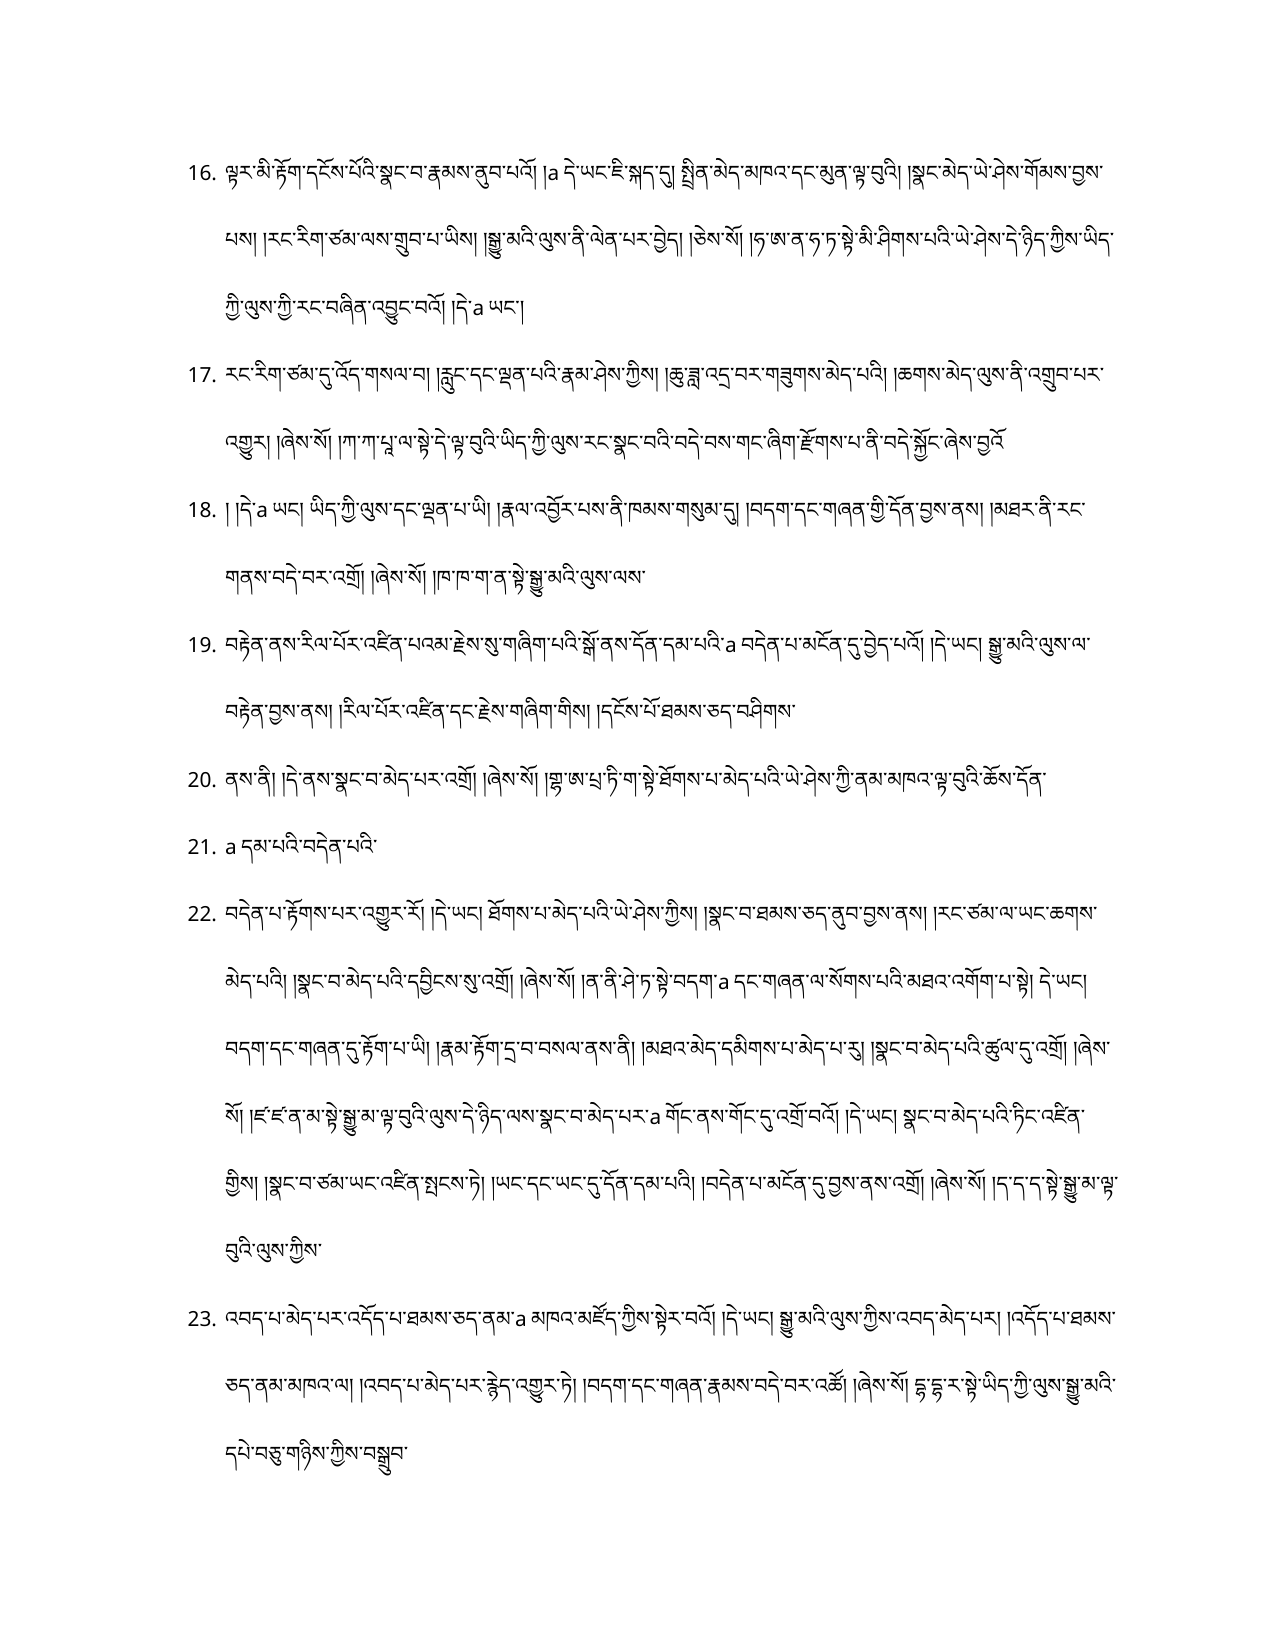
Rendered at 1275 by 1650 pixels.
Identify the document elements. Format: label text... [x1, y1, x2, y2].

list ། །དེ་aཡང། ཡིད་ཀྱི་ལུས་དང་ལྡན་པ་ཡི། །རྣལ་འབྱོར་པས་ནི་ཁམས་གསུམ་དུ། །བདག་དང་གཞན་གྱི་དོན་བྱས་ནས། །མཐར་ནི་རང་གནས་བདེ་བར་འགྲོ། །ཞེས་སོ། །ཁ་ཁ་ག་ན་སྟེ་སྒྱུ་མའི་ལུས་ལས་ [187, 487, 1125, 613]
list བདེན་པ་རྟོགས་པར་འགྱུར་རོ། །དེ་ཡང། ཐོགས་པ་མེད་པའི་ཡེ་ཤེས་ཀྱིས། །སྣང་བ་ཐམས་ཅད་ནུབ་བྱས་ནས། །རང་ཙམ་ལ་ཡང་ཆགས་མེད་པའི། །སྣང་བ་མེད་པའི་དབྱིངས་སུ་འགྲོ། །ཞེས་སོ། །ན་ནི་ཤེ་ཏ་སྟེ་བདག་aདང་གཞན་ལ་སོགས་པའི་མཐའ་འགོག་པ་སྟེ། དེ་ཡང། བདག་དང་གཞན་དུ་རྟོག་པ་ཡི། །རྣམ་རྟོག་དྲ་བ་བསལ་ནས་ནི། །མཐའ་མེད་དམིགས་པ་མེད་པ་རུ། །སྣང་བ་མེད་པའི་ཚུལ་དུ་འགྲོ། །ཞེས་སོ། །ཛ་ཛ་ན་མ་སྟེ་སྒྱུ་མ་ལྟ་བུའི་ལུས་དེ་ཉིད་ལས་སྣང་བ་མེད་པར་aགོང་ནས་གོང་དུ་འགྲོ་བའོ། །དེ་ཡང། སྣང་བ་མེད་པའི་ཏིང་འཛིན་གྱིས། །སྣང་བ་ཙམ་ཡང་འཛིན་སྤངས་ཏེ། །ཡང་དང་ཡང་དུ་དོན་དམ་པའི། །བདེན་པ་མངོན་དུ་བྱས་ནས་འགྲོ། །ཞེས་སོ། །ད་ད་ད་སྟེ་སྒྱུ་མ་ལྟ་བུའི་ལུས་ཀྱིས་ [187, 891, 1125, 1287]
list ལྟར་མི་རྟོག་དངོས་པོའི་སྣང་བ་རྣམས་ནུབ་པའོ། །aདེ་ཡང་ཇི་སྐད་དུ། སྤྲིན་མེད་མཁའ་དང་མུན་ལྟ་བུའི། །སྣང་མེད་ཡེ་ཤེས་གོམས་བྱས་པས། །རང་རིག་ཙམ་ལས་གྲུབ་པ་ཡིས། །སྒྱུ་མའི་ལུས་ནི་ལེན་པར་བྱེད། །ཅེས་སོ། །ཧ་ཨ་ན་ཧ་ཏ་སྟེ་མི་ཤིགས་པའི་ཡེ་ཤེས་དེ་ཉིད་ཀྱིས་ཡིད་ཀྱི་ལུས་ཀྱི་རང་བཞིན་འབྱུང་བའོ། །དེ་aཡང་། [187, 150, 1125, 343]
list རང་རིག་ཙམ་དུ་འོད་གསལ་བ། །རླུང་དང་ལྡན་པའི་རྣམ་ཤེས་ཀྱིས། །ཆུ་ཟླ་འདྲ་བར་གཟུགས་མེད་པའི། །ཆགས་མེད་ལུས་ནི་འགྲུབ་པར་འགྱུར། །ཞེས་སོ། །ཀ་ཀ་པཱ་ལ་སྟེ་དེ་ལྟ་བུའི་ཡིད་ཀྱི་ལུས་རང་སྣང་བའི་བདེ་བས་གང་ཞིག་རྫོགས་པ་ནི་བདེ་སྐྱོང་ཞེས་བྱའོ [187, 352, 1125, 478]
list བརྟེན་ནས་རིལ་པོར་འཛིན་པའམ་རྗེས་སུ་གཞིག་པའི་སྒོ་ནས་དོན་དམ་པའི་aབདེན་པ་མངོན་དུ་བྱེད་པའོ། །དེ་ཡང། སྒྱུ་མའི་ལུས་ལ་བརྟེན་བྱས་ནས། །རིལ་པོར་འཛིན་དང་རྗེས་གཞིག་གིས། །དངོས་པོ་ཐམས་ཅད་བཤིགས་ [187, 622, 1125, 748]
list ནས་ནི། །དེ་ནས་སྣང་བ་མེད་པར་འགྲོ། །ཞེས་སོ། །གྷ་ཨ་པྲ་ཏི་ག་སྟེ་ཐོགས་པ་མེད་པའི་ཡེ་ཤེས་ཀྱི་ནམ་མཁའ་ལྟ་བུའི་ཆོས་དོན་ [187, 757, 1125, 815]
list འབད་པ་མེད་པར་འདོད་པ་ཐམས་ཅད་ནམ་aམཁའ་མཛོད་ཀྱིས་སྟེར་བའོ། །དེ་ཡང། སྒྱུ་མའི་ལུས་ཀྱིས་འབད་མེད་པར། །འདོད་པ་ཐམས་ཅད་ནམ་མཁའ་ལ། །འབད་པ་མེད་པར་རྙེད་འགྱུར་ཏེ། །བདག་དང་གཞན་རྣམས་བདེ་བར་འཚོ། །ཞེས་སོ། དྷ་དྷ་ར་སྟེ་ཡིད་ཀྱི་ལུས་སྒྱུ་མའི་དཔེ་བཅུ་གཉིས་ཀྱིས་བསྒྲུབ་ [187, 1296, 1125, 1489]
list aདམ་པའི་བདེན་པའི་ [187, 824, 1125, 883]
